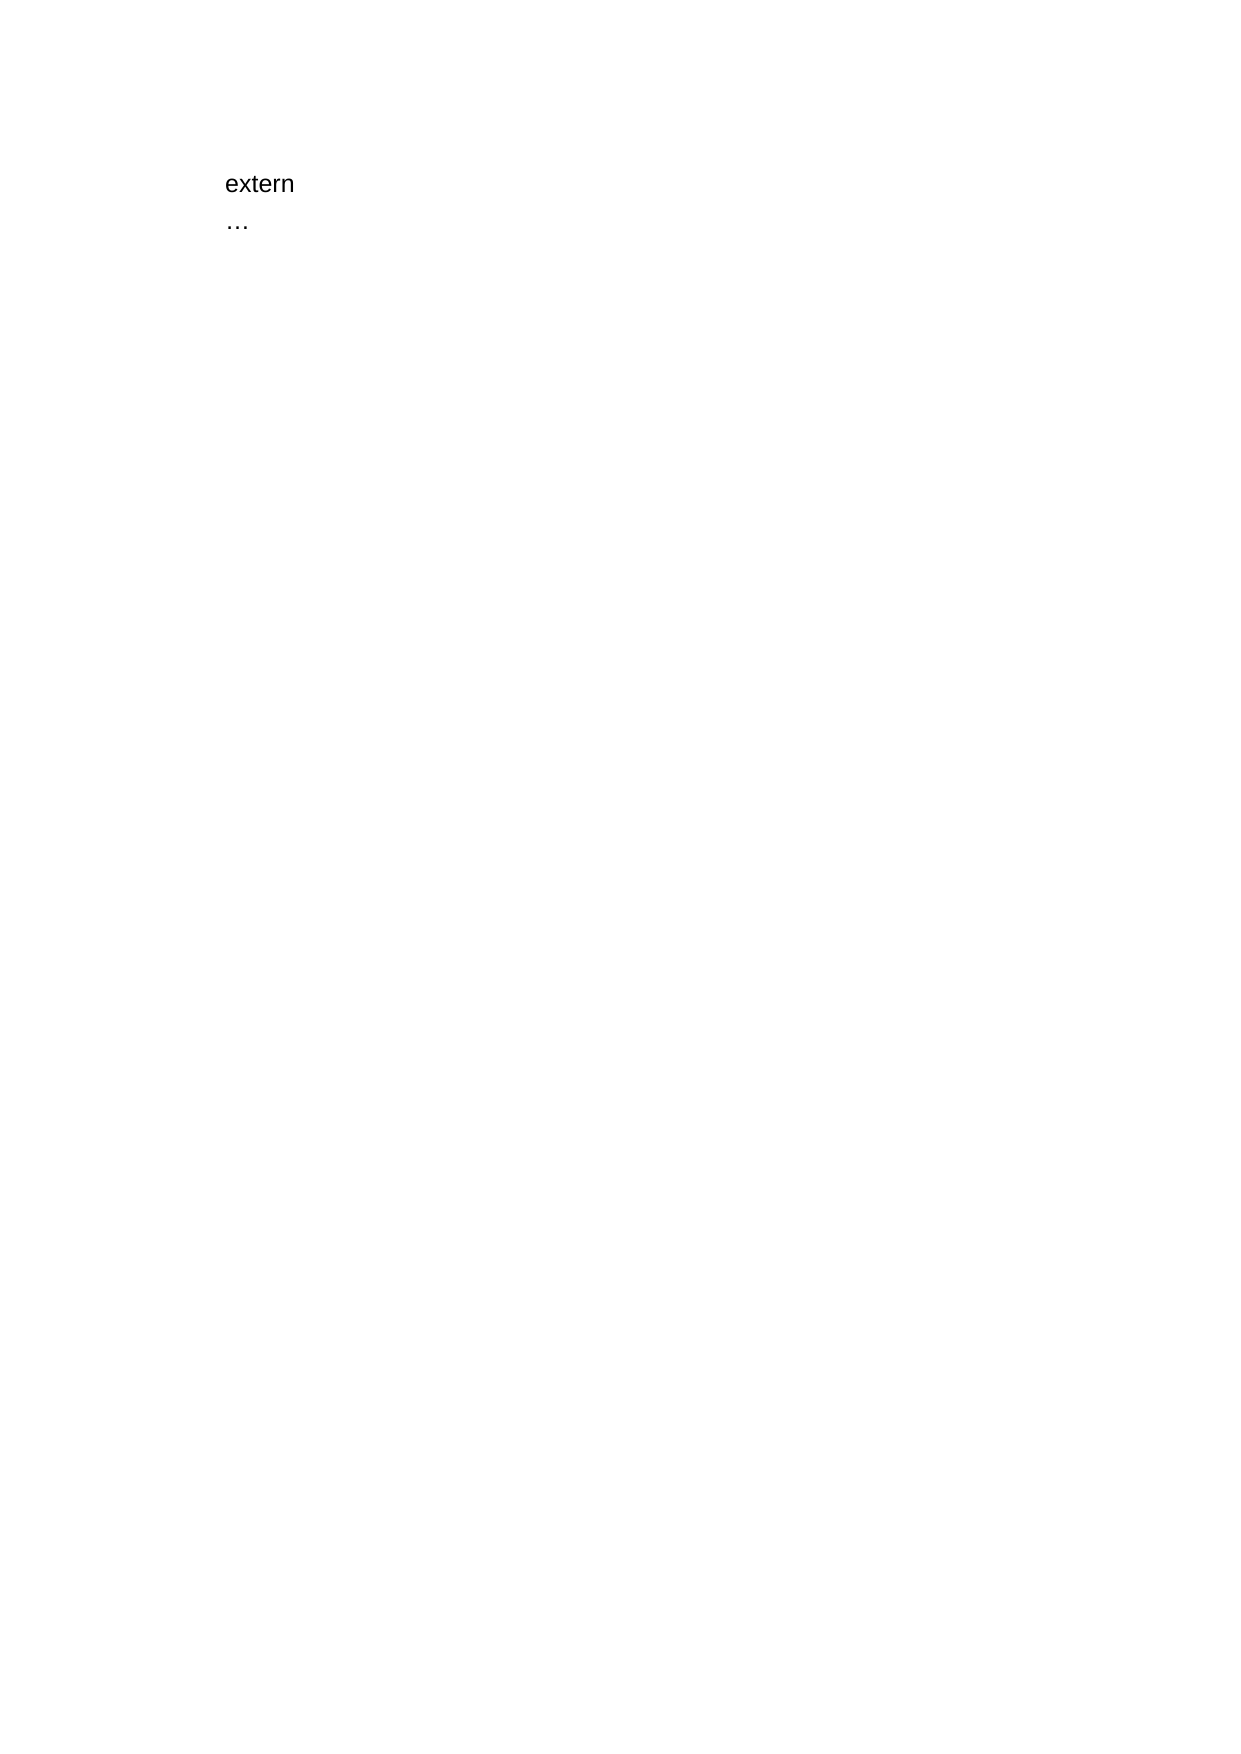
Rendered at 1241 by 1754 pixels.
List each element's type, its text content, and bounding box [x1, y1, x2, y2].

text extern [225, 164, 1053, 202]
text … [225, 202, 1053, 239]
